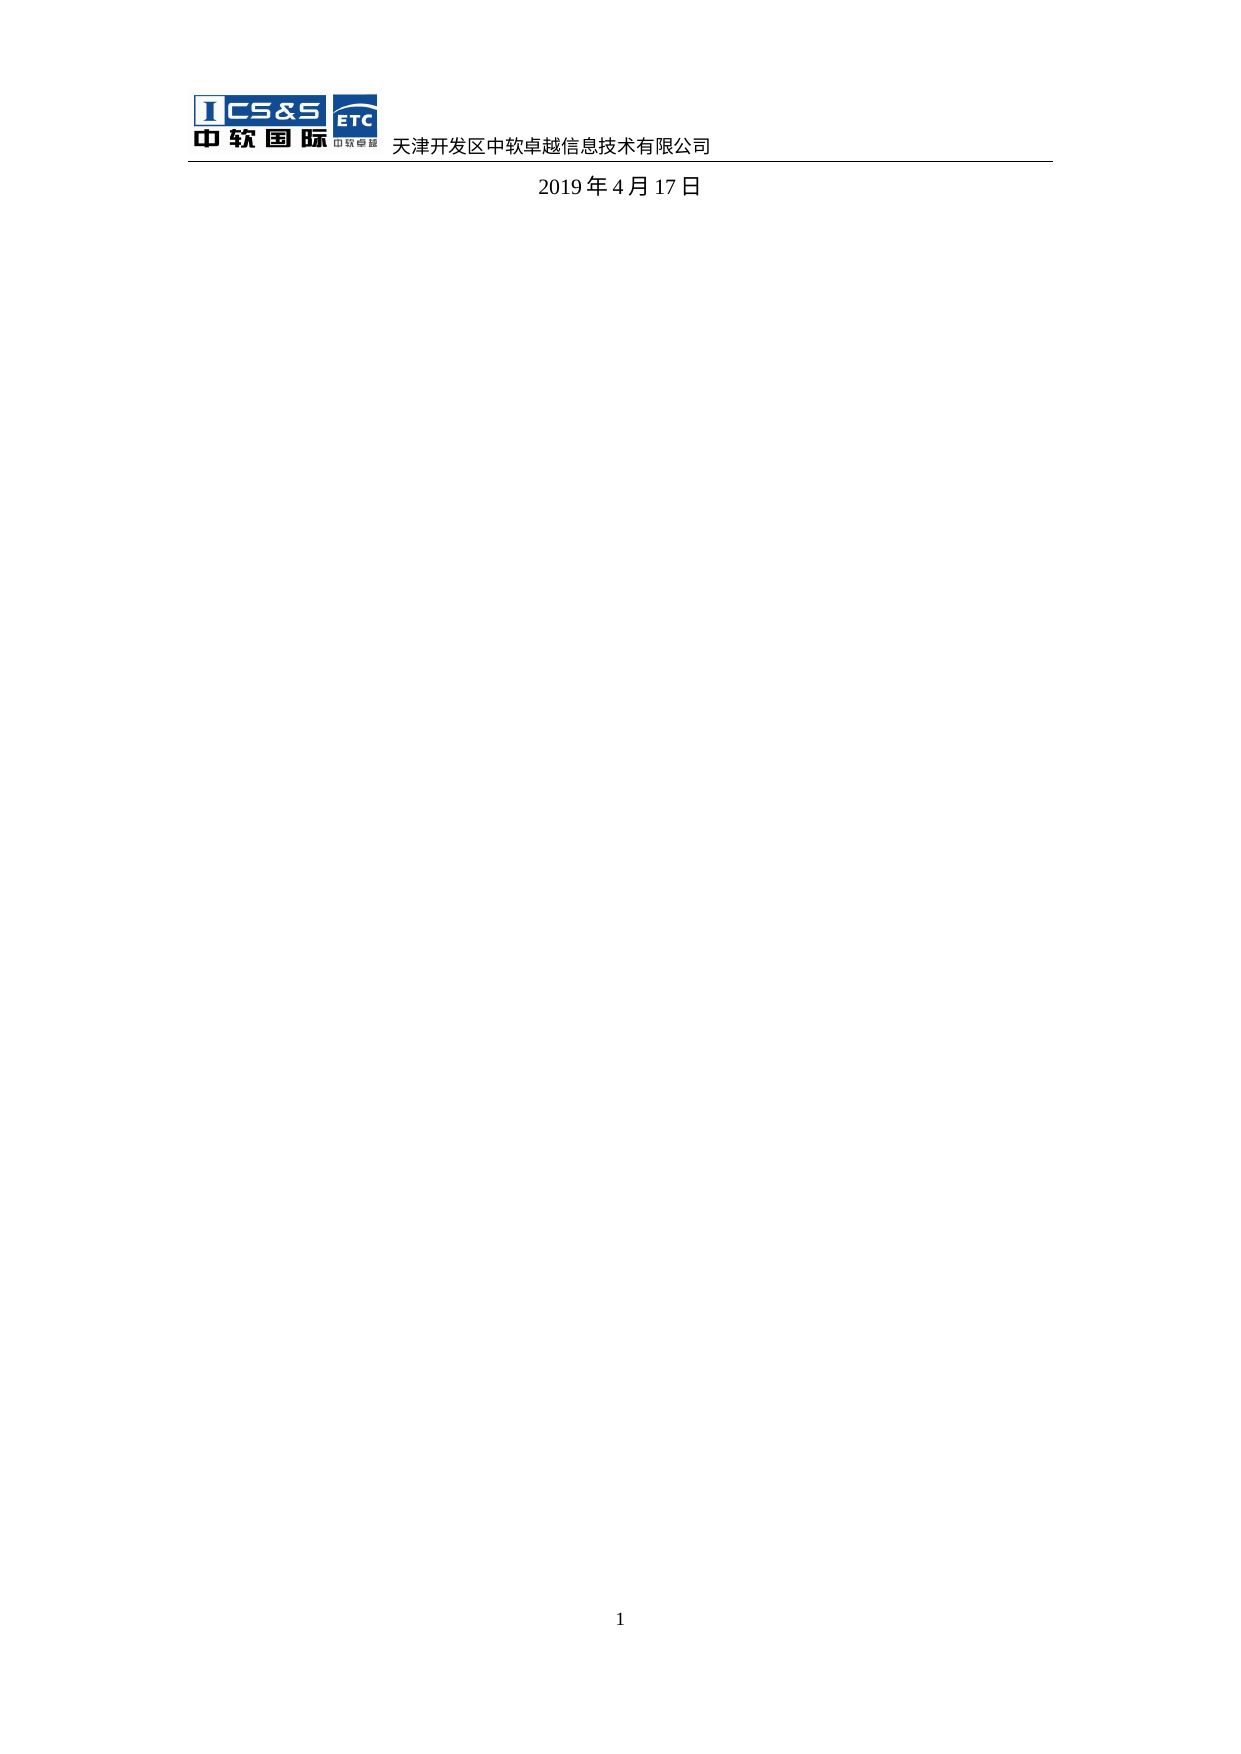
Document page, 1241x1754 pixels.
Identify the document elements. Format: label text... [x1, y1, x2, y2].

picture [187, 88, 383, 154]
text 2019年4月17日 [187, 168, 1053, 201]
